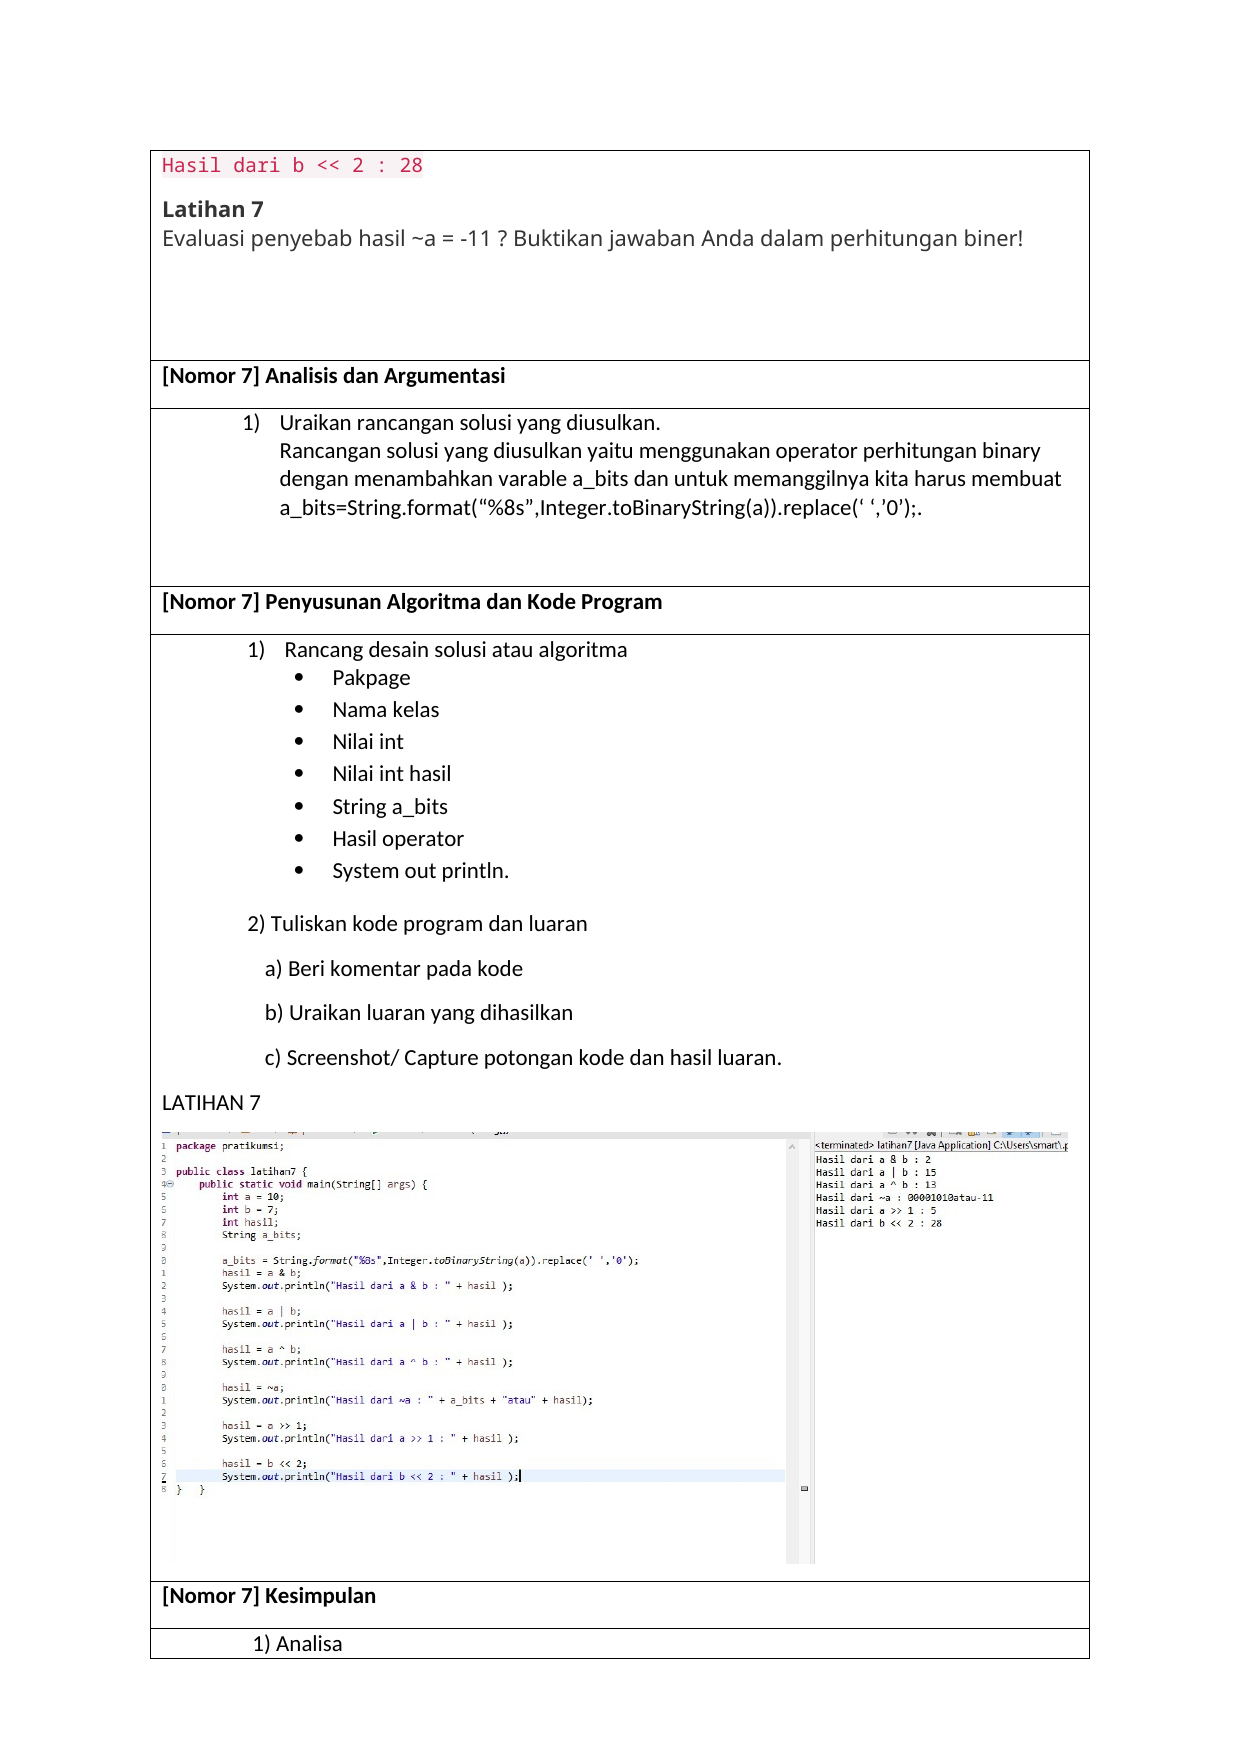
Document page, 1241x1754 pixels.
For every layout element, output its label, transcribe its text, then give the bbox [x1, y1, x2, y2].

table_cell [151, 1629, 1089, 1657]
table_cell [Nomor 7] Analisis dan Argumentasi [151, 361, 1089, 407]
table_cell [Nomor 7] Kesimpulan [151, 1582, 1089, 1628]
table_cell Uraikan rancangan solusi yang diusulkan. Rancangan solusi yang diusulkan yaitu menggunakan operator perhitungan binary dengan menambahkan varable a_bits dan untuk memanggilnya kita harus membuat a_bits=String.format(“%8s”,Integer.toBinaryString(a)).replace(‘ ‘,’0’);. [151, 409, 1089, 586]
table_cell Rancang desain solusi atau algoritma Pakpage Nama kelas Nilai int Nilai int hasil String a_bits Hasil operator System out println. 2) Tuliskan kode program dan luaran a) Beri komentar pada kode b) Uraikan luaran yang dihasilkan c) Screenshot/ Capture potongan kode dan hasil luaran. LATIHAN 7 [151, 635, 1089, 1581]
picture [161, 1132, 1068, 1564]
table_cell [Nomor 7] Penyusunan Algoritma dan Kode Program [151, 587, 1089, 634]
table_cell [151, 151, 1089, 360]
